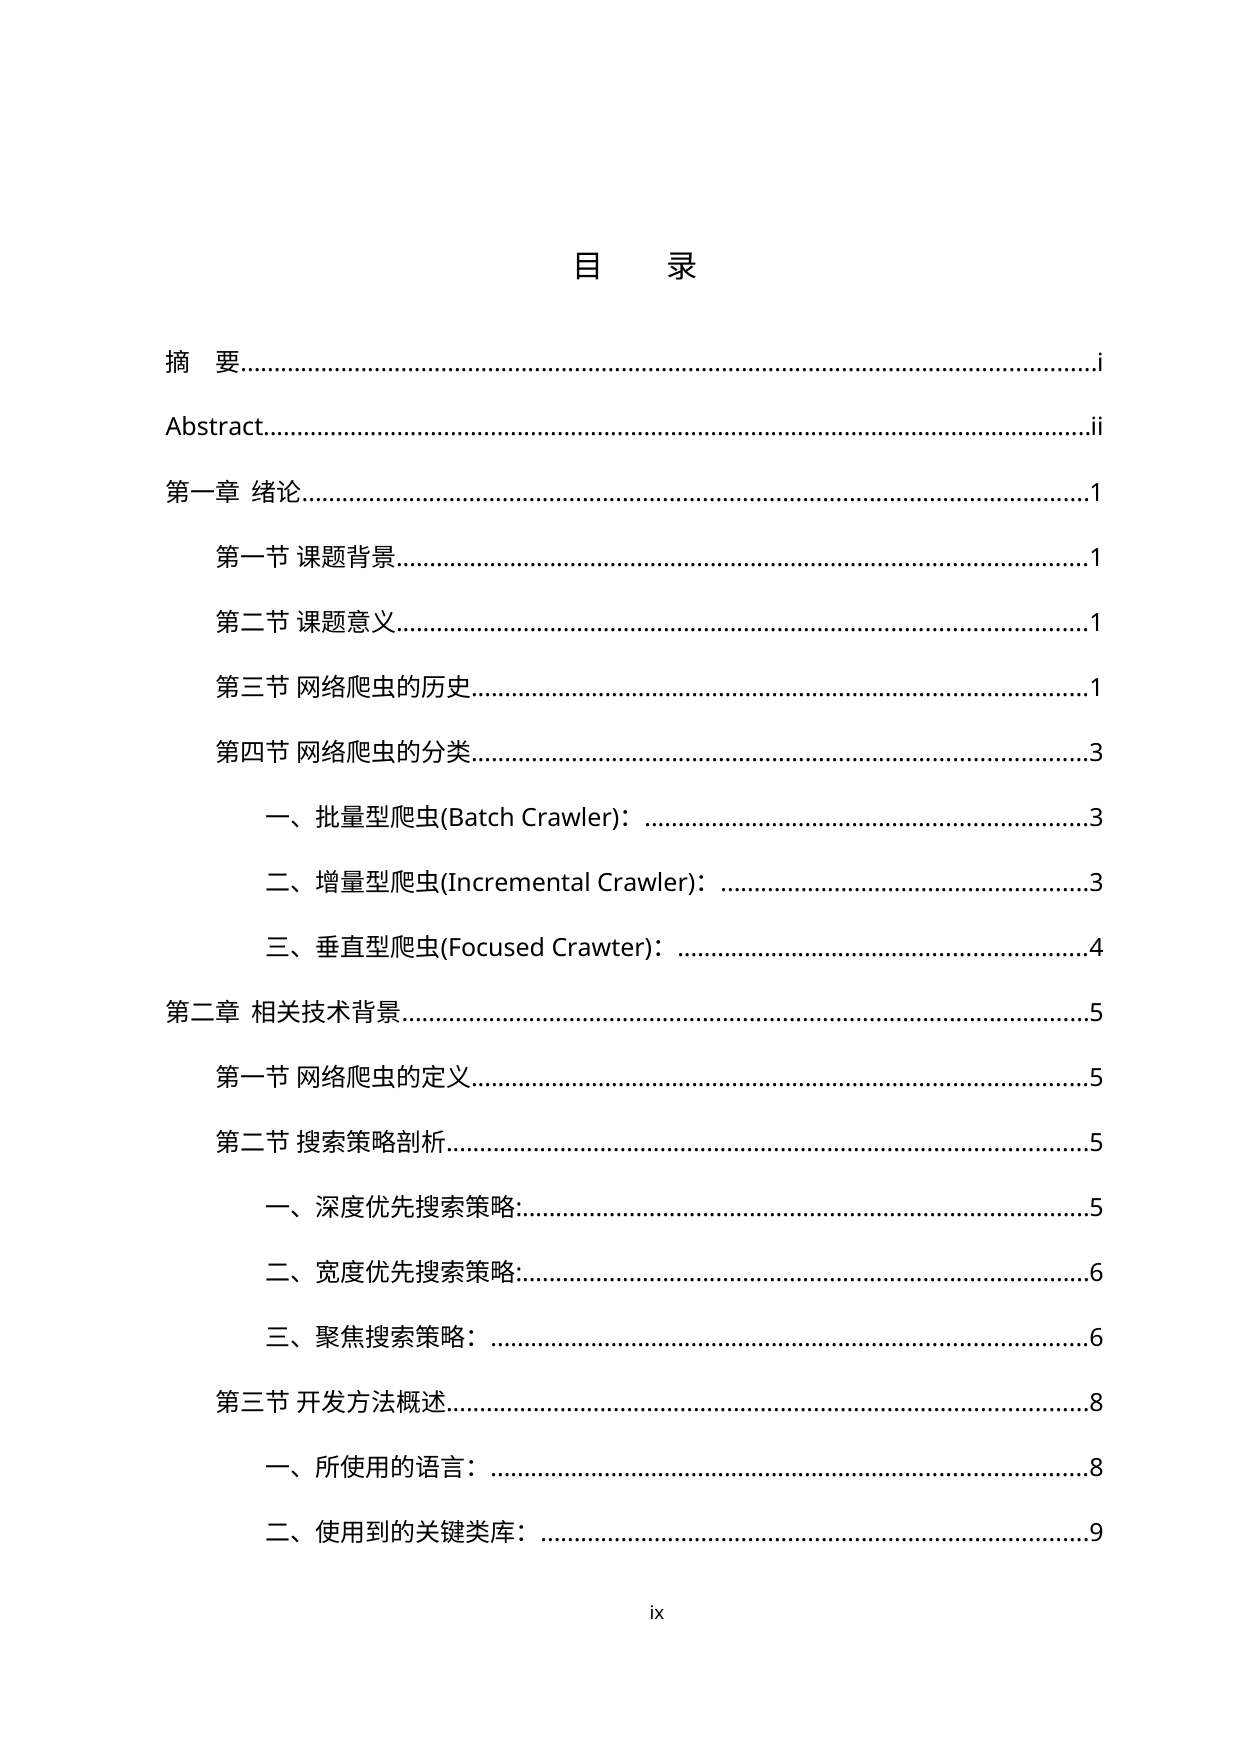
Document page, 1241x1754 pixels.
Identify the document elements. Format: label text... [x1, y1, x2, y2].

text 第一节 网络爬虫的定义 5 [165, 1043, 1104, 1108]
text 第二节 课题意义 1 [165, 588, 1104, 653]
text 一、深度优先搜索策略: 5 [165, 1173, 1104, 1238]
text 三、垂直型爬虫(Focused Crawter)： 4 [165, 913, 1104, 978]
text 第四节 网络爬虫的分类 3 [165, 718, 1104, 783]
text 二、宽度优先搜索策略: 6 [165, 1238, 1104, 1303]
text 第一章 绪论 1 [165, 458, 1104, 523]
text 第一节 课题背景 1 [165, 523, 1104, 588]
subtitle 目 录 [165, 231, 1104, 296]
text 一、所使用的语言： 8 [165, 1433, 1104, 1498]
text 第二章 相关技术背景 5 [165, 978, 1104, 1043]
text 第三节 开发方法概述 8 [165, 1368, 1104, 1433]
text 第二节 搜索策略剖析 5 [165, 1108, 1104, 1173]
text 摘 要 i [165, 328, 1104, 393]
text 二、使用到的关键类库： 9 [165, 1498, 1104, 1563]
text 二、增量型爬虫(Incremental Crawler)： 3 [165, 848, 1104, 913]
text 三、聚焦搜索策略： 6 [165, 1303, 1104, 1368]
text 第三节 网络爬虫的历史 1 [165, 653, 1104, 718]
text 一、批量型爬虫(Batch Crawler)： 3 [165, 783, 1104, 848]
text Abstract ii [165, 393, 1104, 458]
